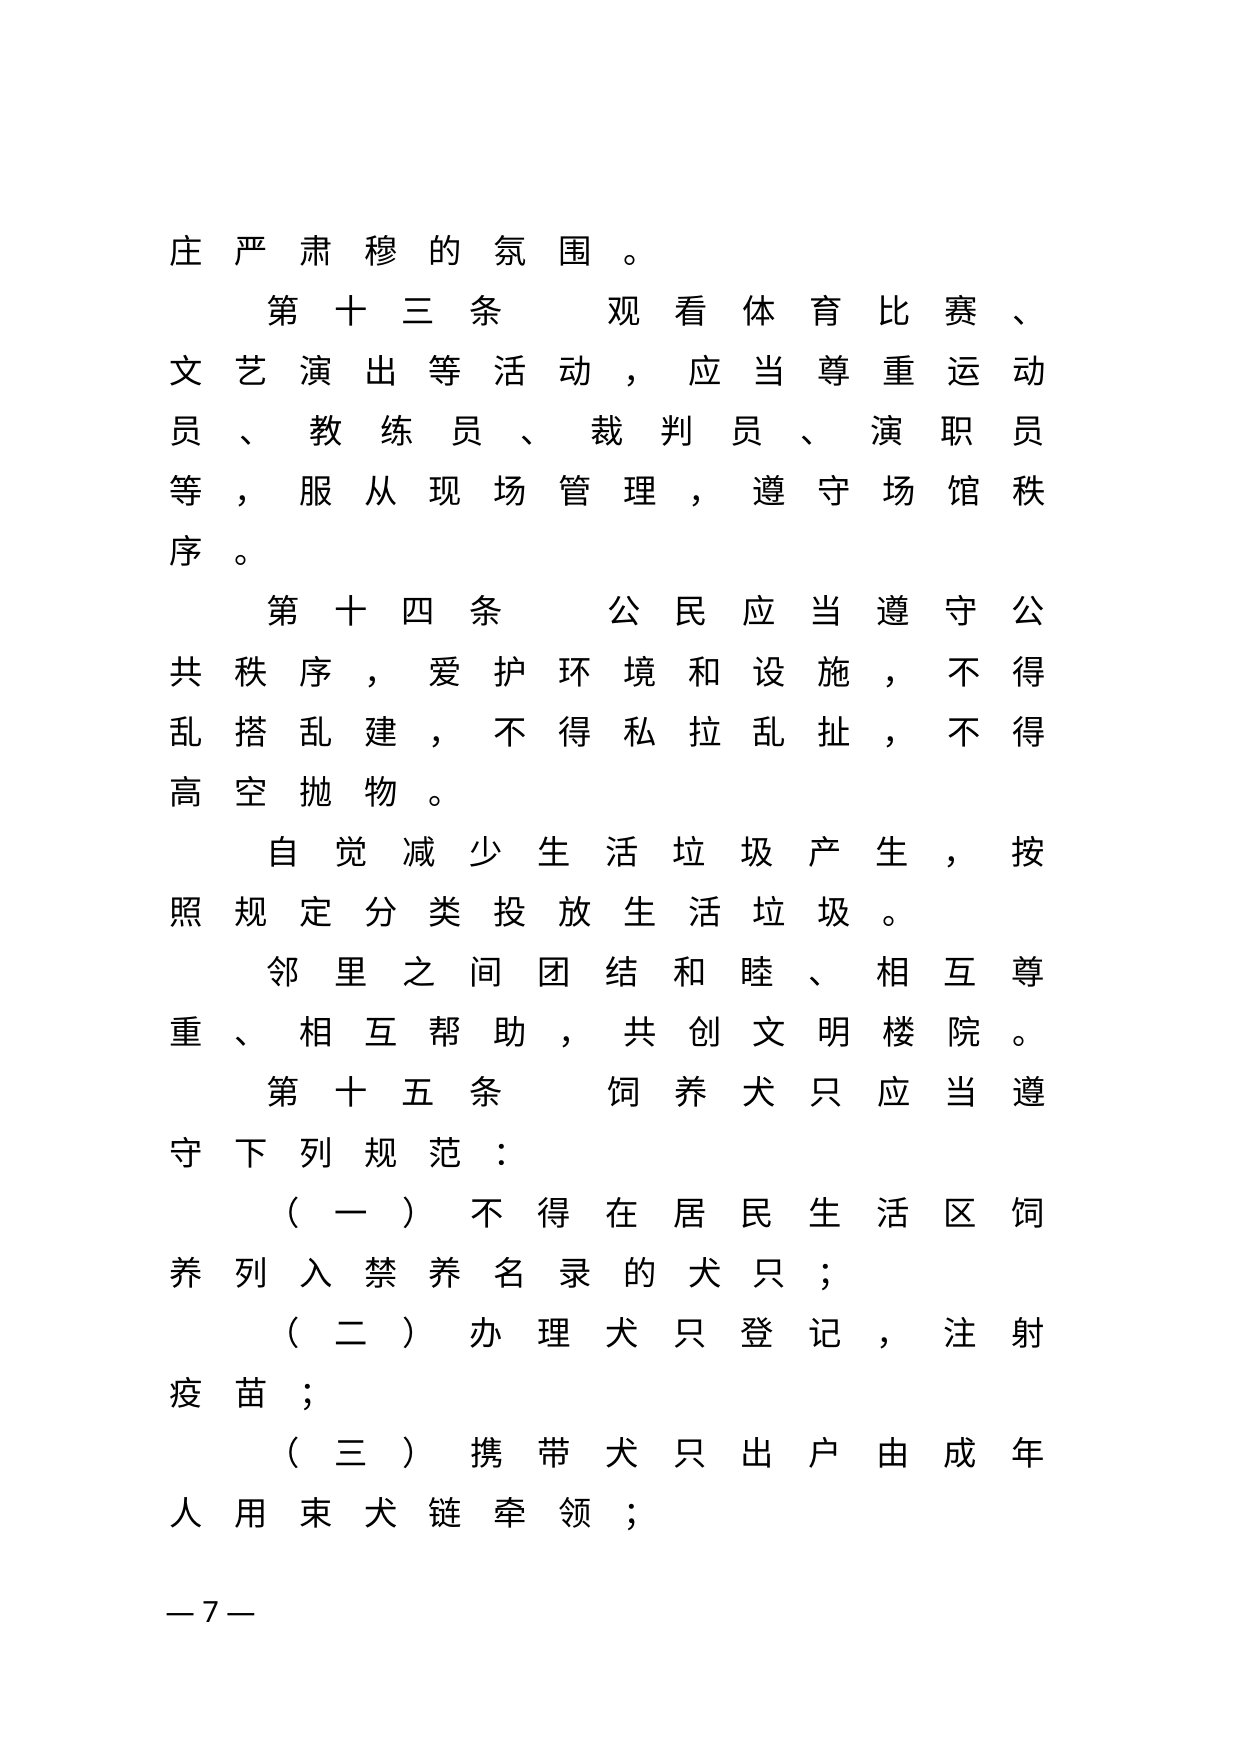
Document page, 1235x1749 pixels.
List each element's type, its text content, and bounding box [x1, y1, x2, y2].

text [169, 219, 1077, 279]
text 第十四条 公民应当遵守公共秩序，爱护环境和设施，不得乱搭乱建，不得私拉乱扯，不得高空抛物。 [169, 579, 1077, 820]
text （二）办理犬只登记，注射疫苗； [169, 1301, 1077, 1421]
text （一）不得在居民生活区饲养列入禁养名录的犬只； [169, 1180, 1077, 1301]
text 第十三条 观看体育比赛、文艺演出等活动，应当尊重运动员、教练员、裁判员、演职员等，服从现场管理，遵守场馆秩序。 [169, 279, 1077, 579]
text （三）携带犬只出户由成年人用束犬链牵领； [169, 1421, 1077, 1541]
text 自觉减少生活垃圾产生，按照规定分类投放生活垃圾。 [169, 820, 1077, 940]
text 第十五条 饲养犬只应当遵守下列规范： [169, 1060, 1077, 1180]
text 邻里之间团结和睦、相互尊重、相互帮助，共创文明楼院。 [169, 940, 1077, 1060]
